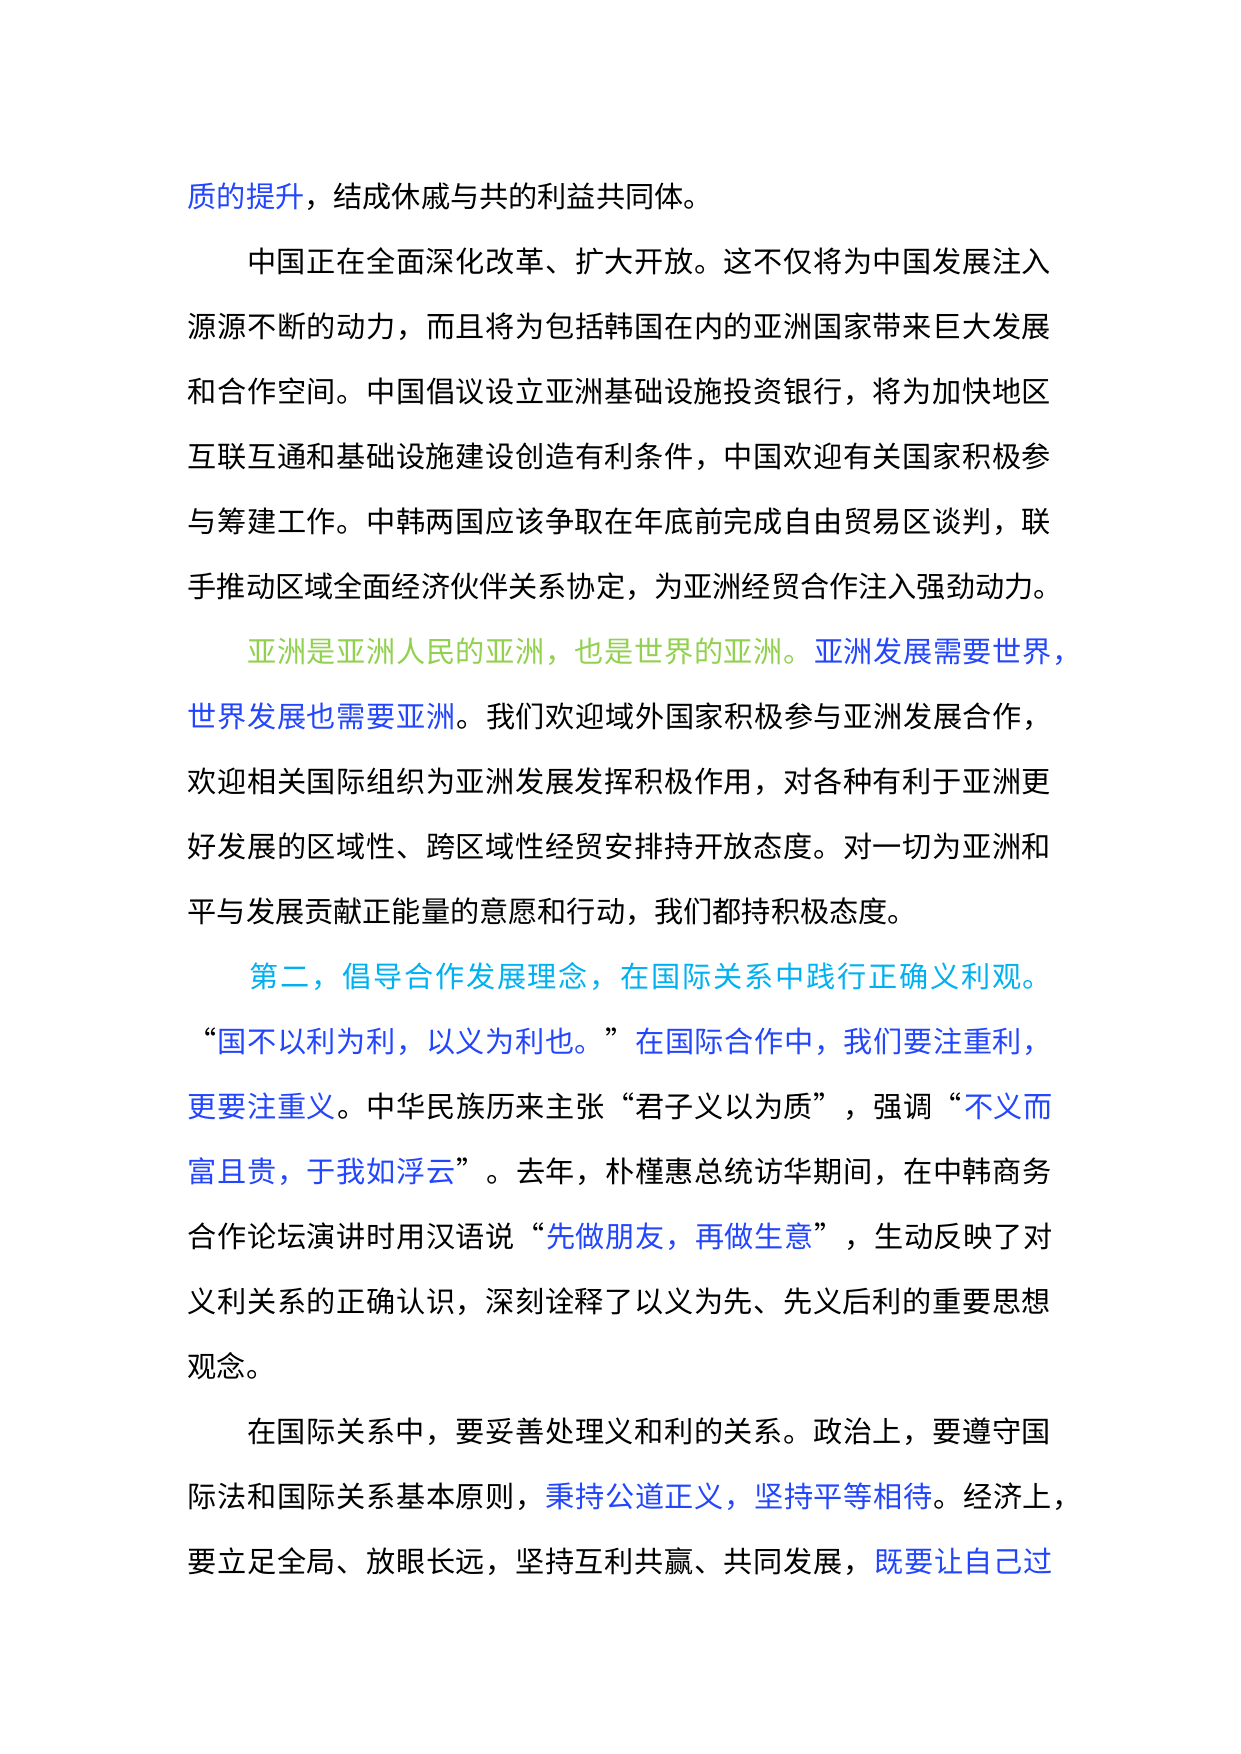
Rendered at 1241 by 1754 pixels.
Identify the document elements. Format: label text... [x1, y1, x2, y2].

text 第二，倡导合作发展理念，在国际关系中践行正确义利观。“国不以利为利，以义为利也。”在国际合作中，我们要注重利，更要注重义。中华民族历来主张“君子义以为质”，强调“不义而富且贵，于我如浮云”。去年，朴槿惠总统访华期间，在中韩商务合作论坛演讲时用汉语说“先做朋友，再做生意”，生动反映了对义利关系的正确认识，深刻诠释了以义为先、先义后利的重要思想观念。 [187, 942, 1053, 1397]
text 亚洲是亚洲人民的亚洲，也是世界的亚洲。亚洲发展需要世界，世界发展也需要亚洲。我们欢迎域外国家积极参与亚洲发展合作，欢迎相关国际组织为亚洲发展发挥积极作用，对各种有利于亚洲更好发展的区域性、跨区域性经贸安排持开放态度。对一切为亚洲和平与发展贡献正能量的意愿和行动，我们都持积极态度。 [187, 617, 1053, 942]
text 中国正在全面深化改革、扩大开放。这不仅将为中国发展注入源源不断的动力，而且将为包括韩国在内的亚洲国家带来巨大发展和合作空间。中国倡议设立亚洲基础设施投资银行，将为加快地区互联互通和基础设施建设创造有利条件，中国欢迎有关国家积极参与筹建工作。中韩两国应该争取在年底前完成自由贸易区谈判，联手推动区域全面经济伙伴关系协定，为亚洲经贸合作注入强劲动力。 [187, 227, 1053, 617]
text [187, 162, 1053, 227]
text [187, 1397, 1053, 1592]
